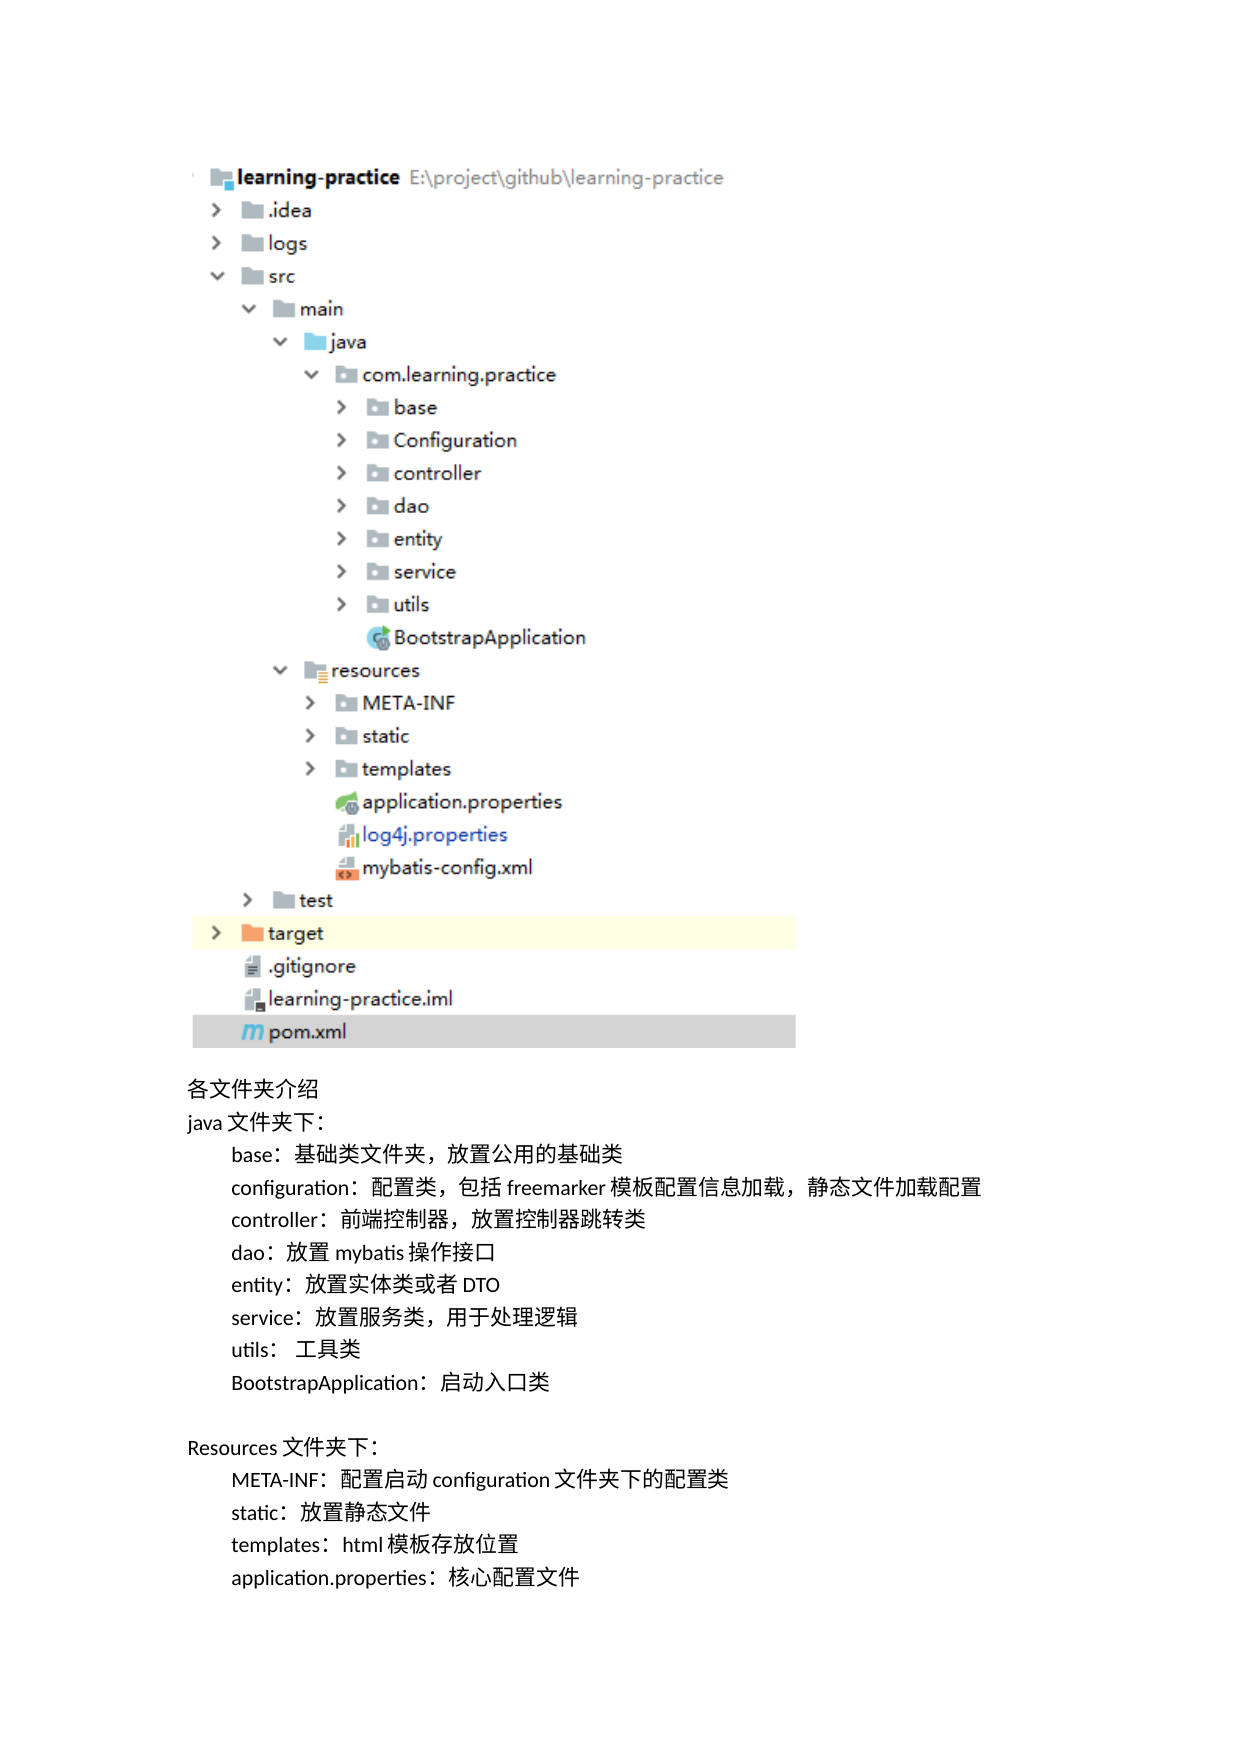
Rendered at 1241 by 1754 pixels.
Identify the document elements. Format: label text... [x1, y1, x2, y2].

list dao：放置mybatis操作接口 [187, 1234, 1053, 1267]
list controller：前端控制器，放置控制器跳转类 [187, 1202, 1053, 1234]
list static：放置静态文件 [187, 1494, 1053, 1527]
list templates：html模板存放位置 [187, 1527, 1053, 1559]
list service：放置服务类，用于处理逻辑 [187, 1299, 1053, 1332]
list java文件夹下： [187, 1104, 1053, 1137]
list entity：放置实体类或者DTO [187, 1267, 1053, 1299]
list Resources文件夹下： [187, 1429, 1053, 1462]
list application.properties：核心配置文件 [187, 1559, 1053, 1592]
list BootstrapApplication：启动入口类 [187, 1364, 1053, 1397]
list META-INF：配置启动configuration文件夹下的配置类 [187, 1462, 1053, 1494]
list configuration：配置类，包括freemarker模板配置信息加载，静态文件加载配置 [187, 1169, 1053, 1202]
list base：基础类文件夹，放置公用的基础类 [187, 1137, 1053, 1169]
list 各文件夹介绍 [187, 1072, 1053, 1104]
list utils： 工具类 [187, 1332, 1053, 1364]
picture [192, 162, 796, 1048]
